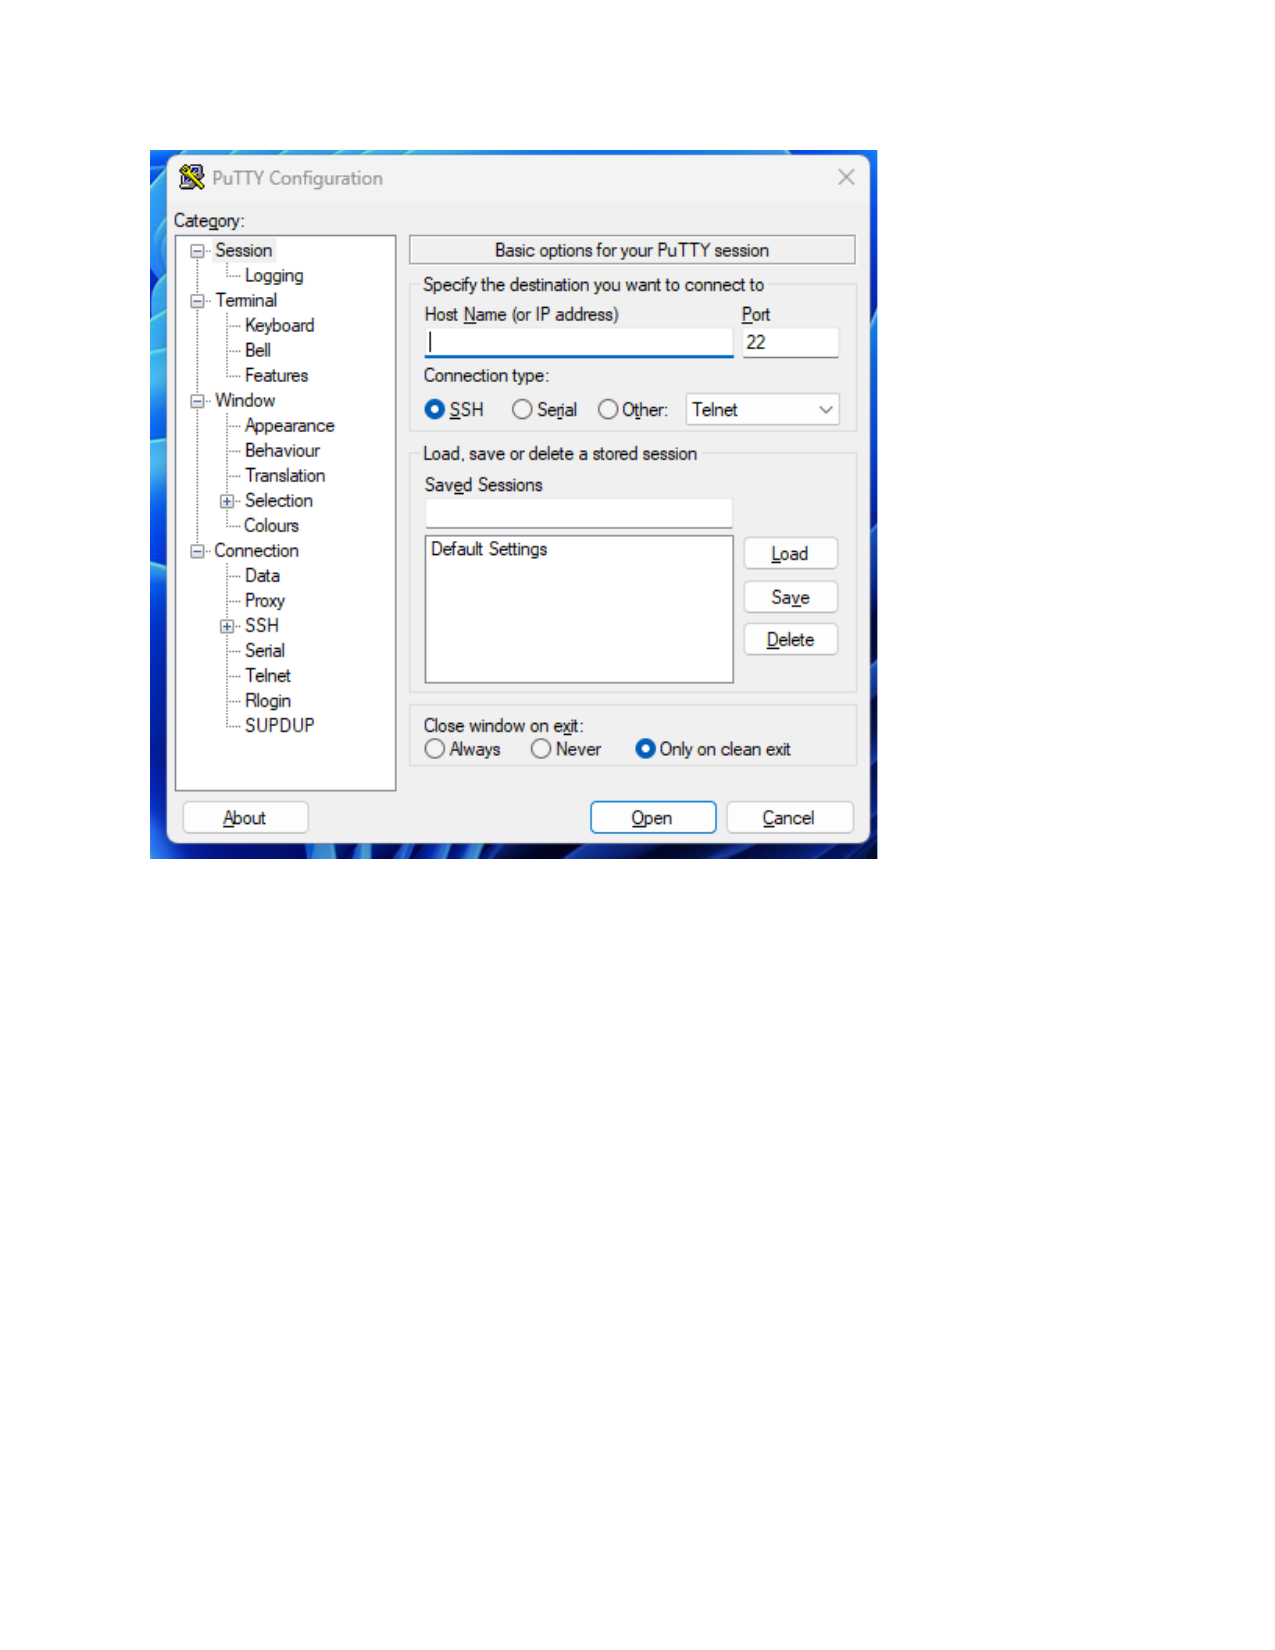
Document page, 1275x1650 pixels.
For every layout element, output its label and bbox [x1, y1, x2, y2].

picture [150, 150, 878, 859]
